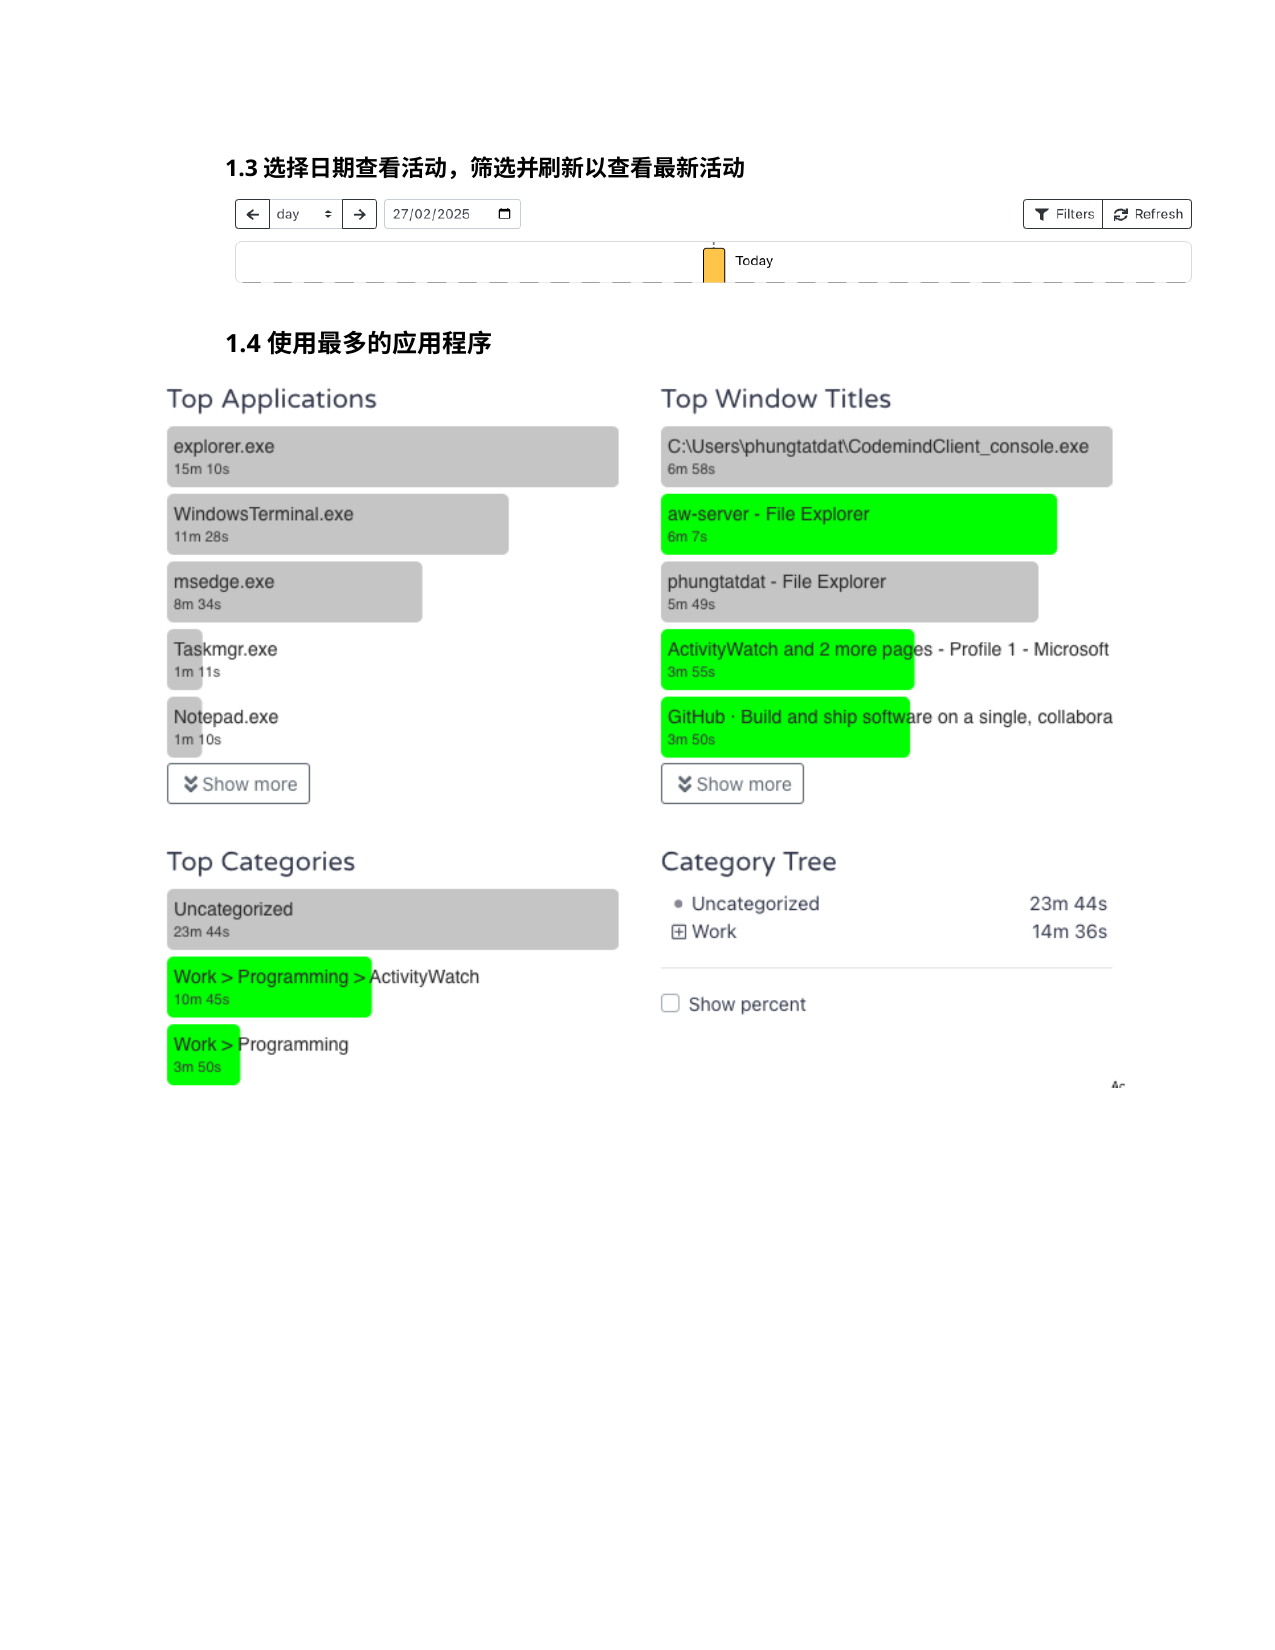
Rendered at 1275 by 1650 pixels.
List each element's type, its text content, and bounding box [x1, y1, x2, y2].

subtitle 1.4 使用最多的应用程序 [225, 325, 1125, 359]
text 5.2 查看单台设备的整体活动情况 1.3 选择日期查看活动，筛选并刷新以查看最新活动 [225, 150, 1125, 188]
picture [225, 188, 1200, 293]
picture [150, 372, 1125, 1088]
